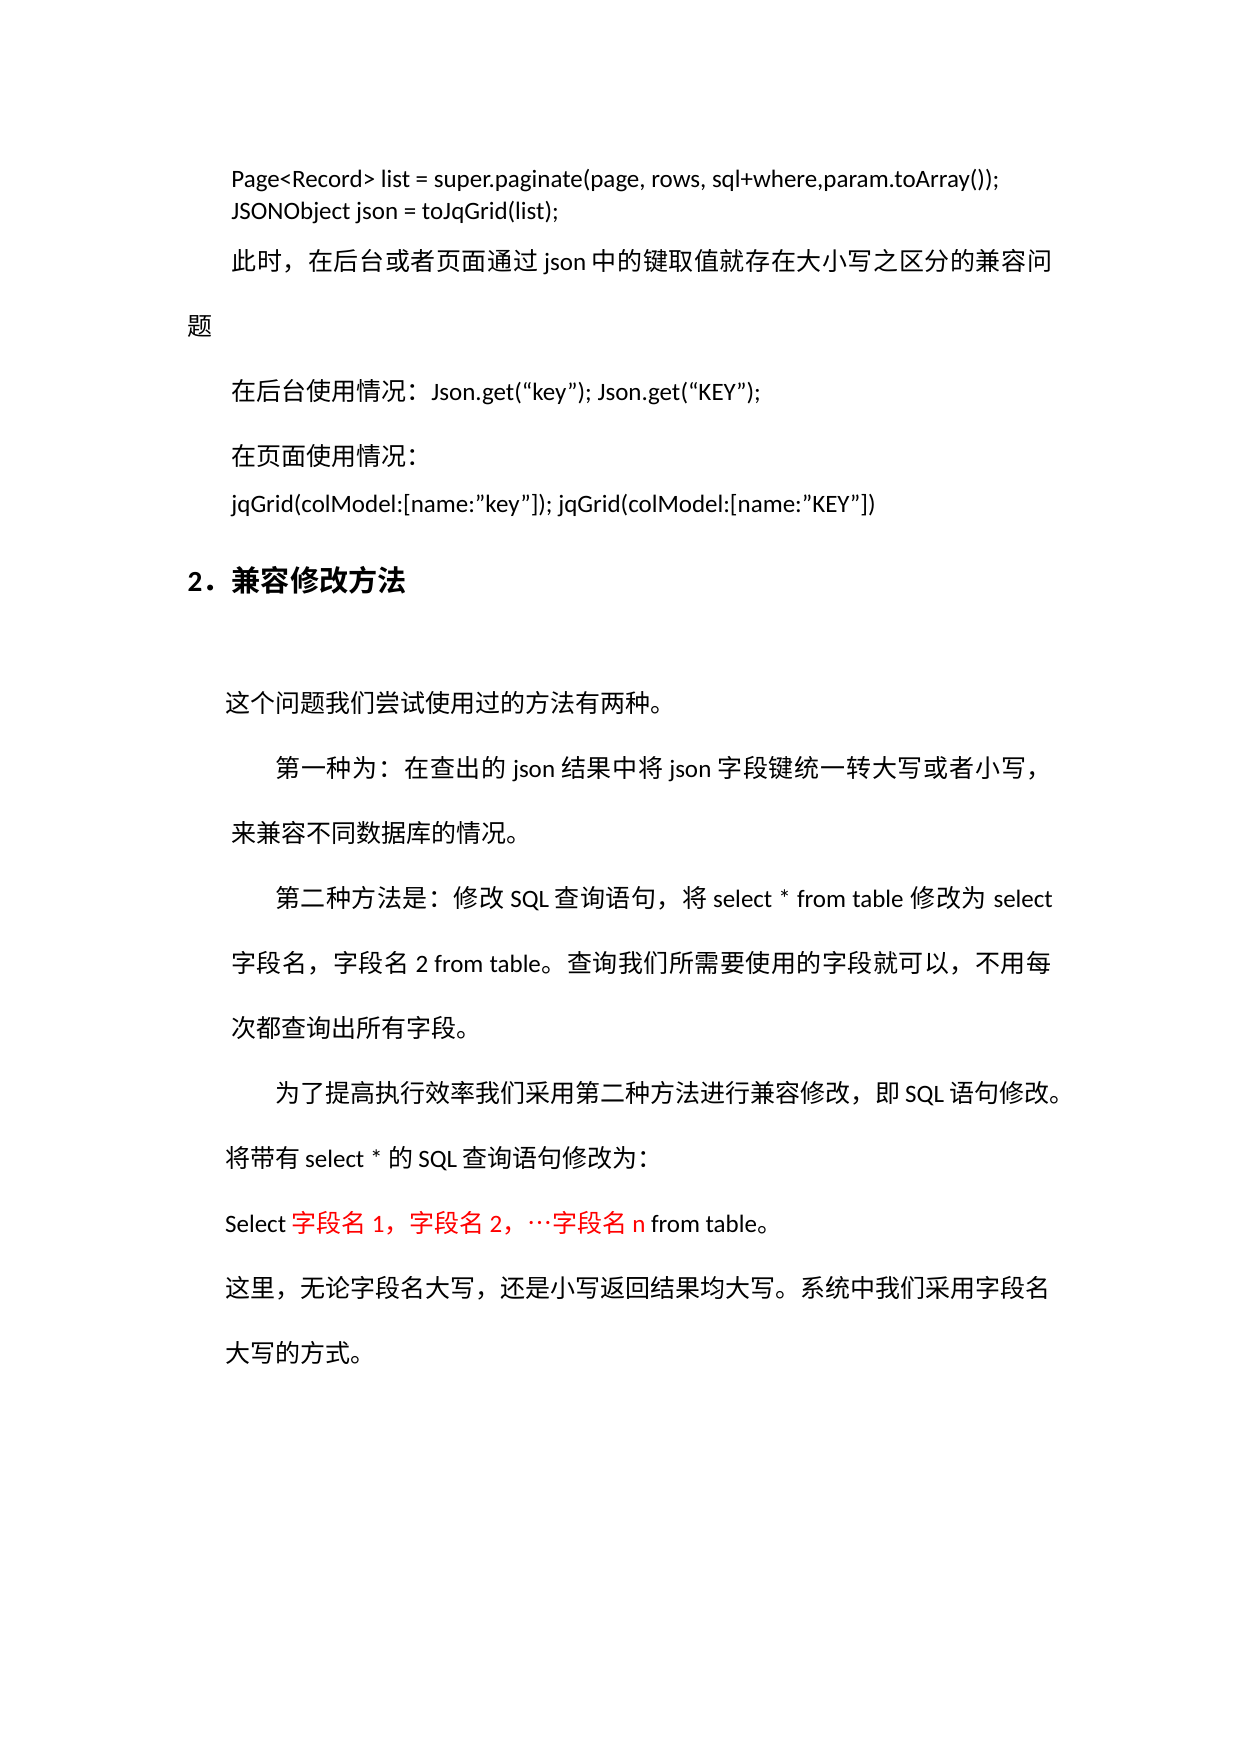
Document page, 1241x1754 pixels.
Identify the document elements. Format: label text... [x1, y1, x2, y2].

list Select 字段名1，字段名2，…字段名n from table。 [225, 1189, 1053, 1254]
text 在后台使用情况：Json.get(“key”); Json.get(“KEY”); [187, 357, 1053, 422]
text 此时，在后台或者页面通过json中的键取值就存在大小写之区分的兼容问题 [187, 227, 1053, 357]
text jqGrid(colModel:[name:”key”]); jqGrid(colModel:[name:”KEY”]) [187, 487, 1053, 519]
list 第一种为：在查出的json结果中将json字段键统一转大写或者小写，来兼容不同数据库的情况。 [231, 734, 1053, 864]
subtitle 2．兼容修改方法 [187, 547, 1053, 612]
list 这里，无论字段名大写，还是小写返回结果均大写。系统中我们采用字段名大写的方式。 [225, 1254, 1053, 1384]
list 第二种方法是：修改SQL查询语句，将select * from table 修改为 select 字段名，字段名2 from table。查询我们所需要使用的字段就可以，不用每次都查询出所有字段。 [231, 864, 1053, 1059]
text 在页面使用情况： [187, 422, 1053, 487]
list 为了提高执行效率我们采用第二种方法进行兼容修改，即SQL语句修改。 [269, 1059, 1053, 1124]
list 将带有select * 的SQL 查询语句修改为： [225, 1124, 1053, 1189]
text Page<Record> list = super.paginate(page, rows, sql+where,param.toArray()); [187, 162, 1053, 194]
list 这个问题我们尝试使用过的方法有两种。 [225, 669, 1053, 734]
text JSONObject json = toJqGrid(list); [187, 194, 1053, 227]
